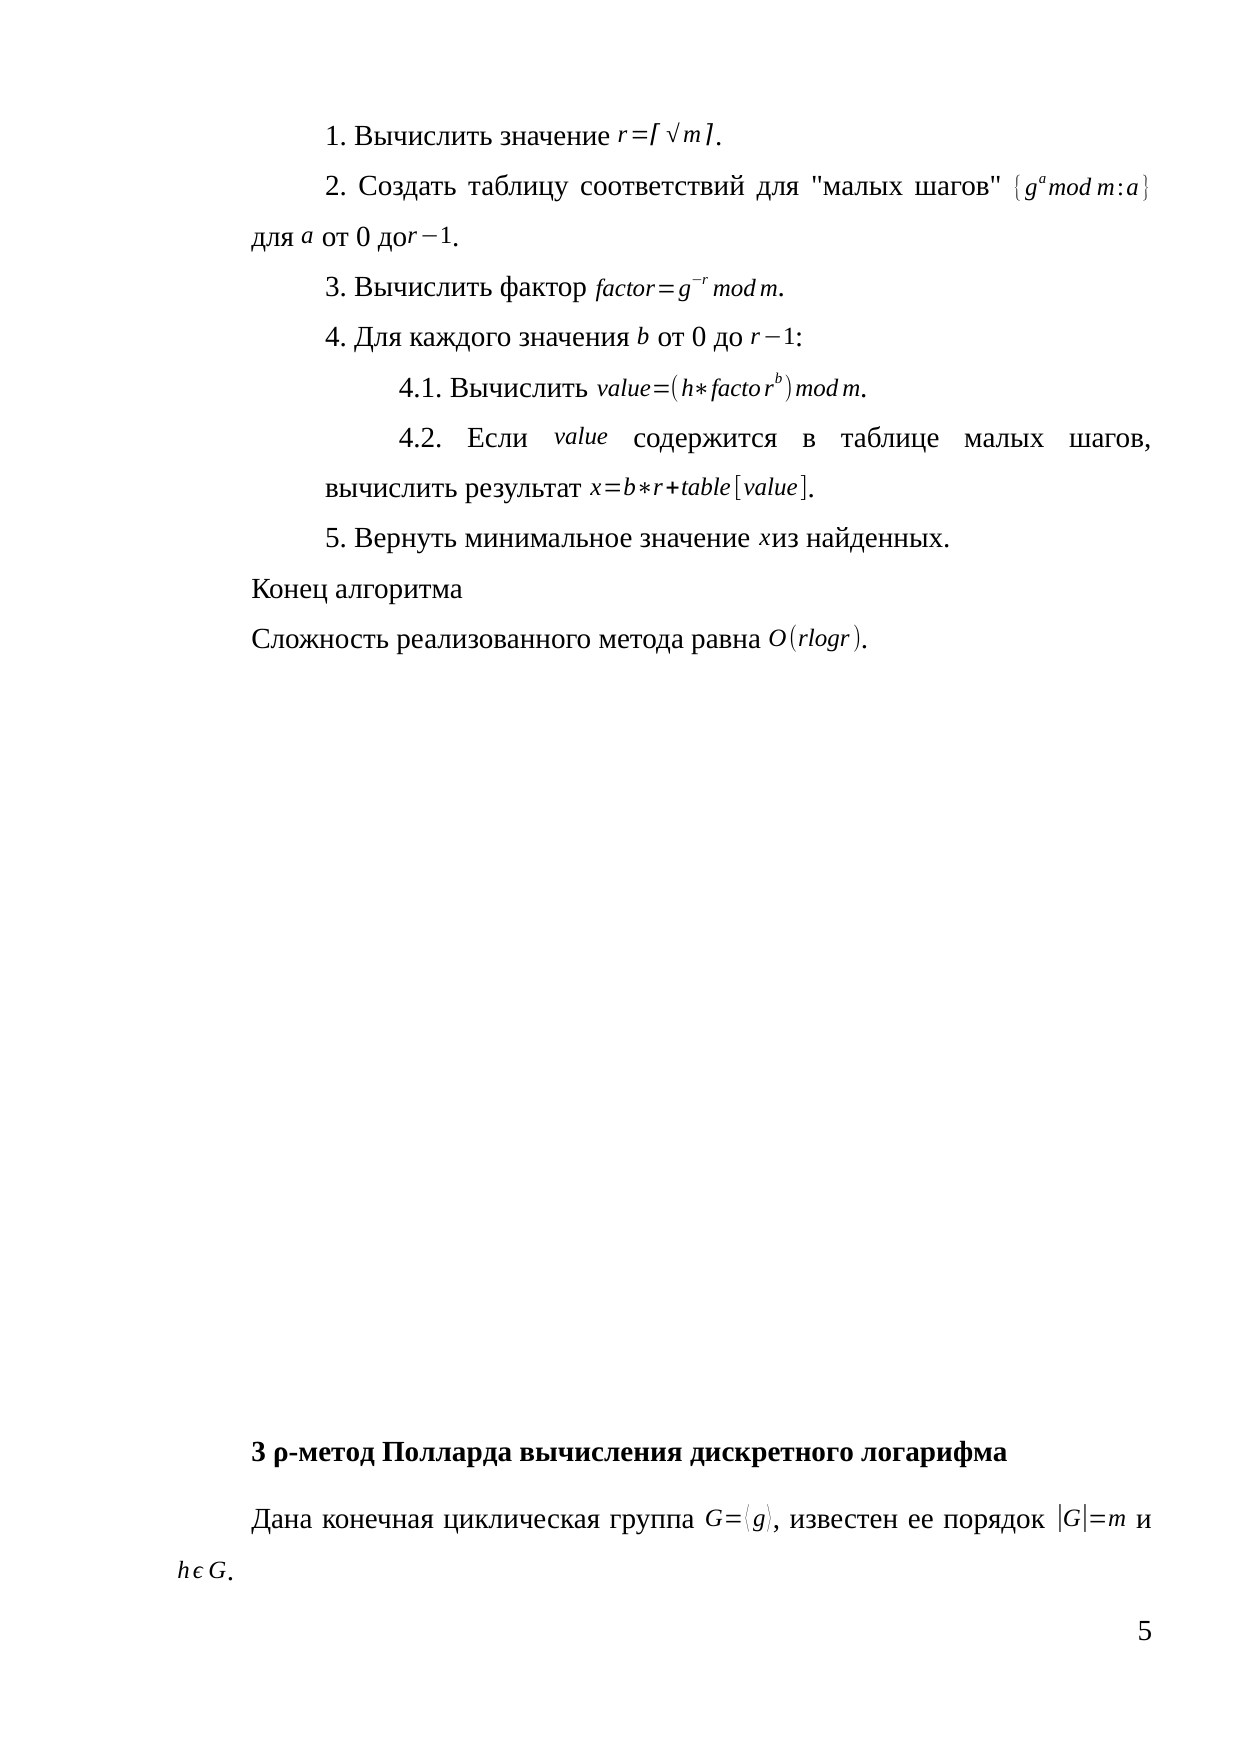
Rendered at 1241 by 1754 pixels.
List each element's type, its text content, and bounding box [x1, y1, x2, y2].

text 1. Вычислить значение . [251, 118, 1152, 152]
text Дана конечная циклическая группа , известен ее порядок и . [177, 1502, 1152, 1588]
text 3. Вычислить фактор . [251, 269, 1152, 303]
text 4.1. Вычислить . [325, 370, 1152, 403]
text Конец алгоритма [177, 571, 1152, 604]
subtitle 3 ρ-метод Полларда вычисления дискретного логарифма [177, 1434, 1152, 1468]
text 2. Создать таблицу соответствий для "малых шагов" для от 0 до. [251, 168, 1152, 252]
text Сложность реализованного метода равна . [177, 621, 1152, 655]
text 4. Для каждого значения от 0 до : [251, 319, 1152, 353]
text 5. Вернуть минимальное значение из найденных. [251, 521, 1152, 554]
text 4.2. Если содержится в таблице малых шагов, вычислить результат . [325, 420, 1152, 504]
